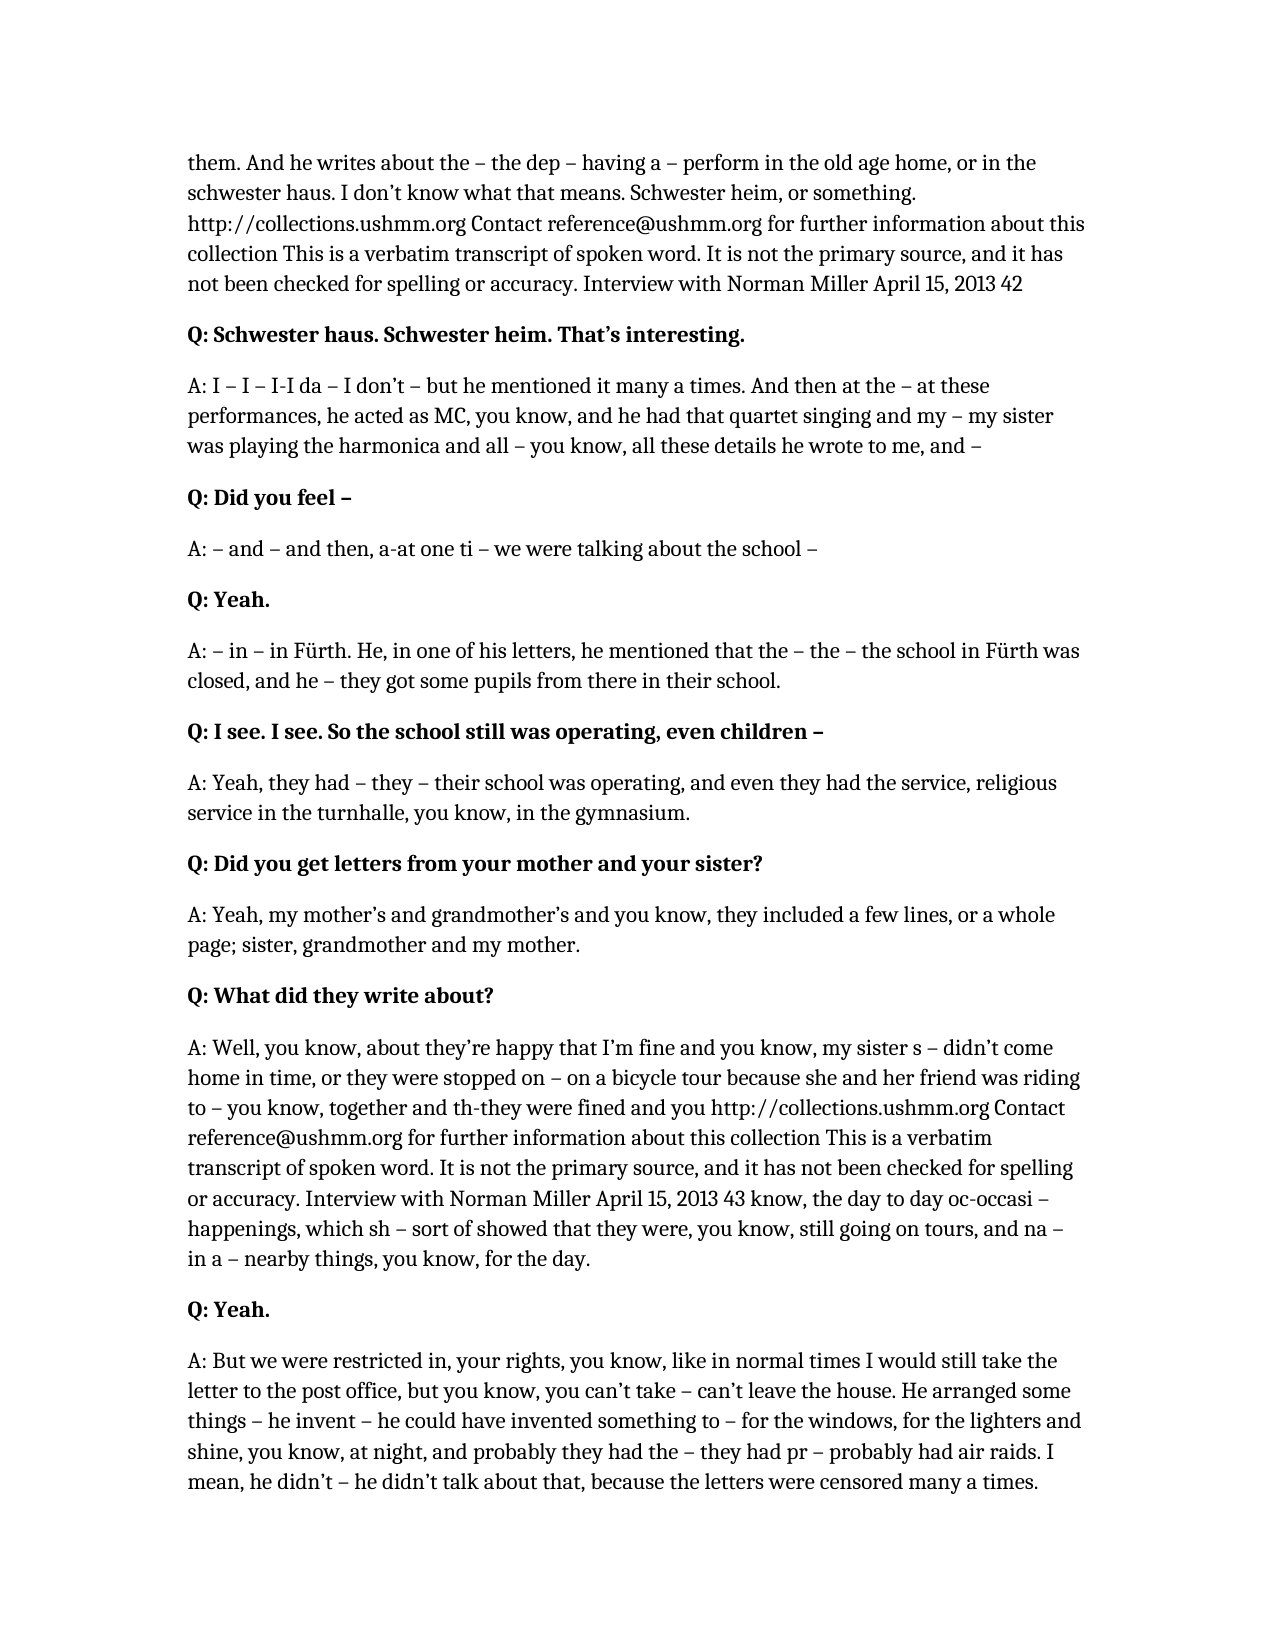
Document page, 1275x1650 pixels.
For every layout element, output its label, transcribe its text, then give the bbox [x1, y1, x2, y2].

text Q: Yeah. [187, 586, 1087, 613]
text Q: Did you get letters from your mother and your sister? [187, 851, 1087, 877]
text A: – and – and then, a-at one ti – we were talking about the school – [187, 535, 1087, 562]
text A: – in – in Fürth. He, in one of his letters, he mentioned that the – the – the school in Fürth was closed, and he – they got some pupils from there in their school. [187, 637, 1087, 694]
text Q: Did you feel – [187, 484, 1087, 511]
text Q: I see. I see. So the school still was operating, even children – [187, 719, 1087, 745]
text A: Well, you know, about they’re happy that I’m fine and you know, my sister s – didn’t come home in time, or they were stopped on – on a bicycle tour because she and her friend was riding to – you know, together and th-they were fined and you http://collections.ushmm.org Contact reference@ushmm.org for further information about this collection This is a verbatim transcript of spoken word. It is not the primary source, and it has not been checked for spelling or accuracy. Interview with Norman Miller April 15, 2013 43 know, the day to day oc-occasi – happenings, which sh – sort of showed that they were, you know, still going on tours, and na – in a – nearby things, you know, for the day. [187, 1034, 1087, 1272]
text Q: What did they write about? [187, 983, 1087, 1010]
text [187, 150, 1087, 297]
text A: I – I – I-I da – I don’t – but he mentioned it many a times. And then at the – at these performances, he acted as MC, you know, and he had that quartet singing and my – my sister was playing the harmonica and all – you know, all these details he wrote to me, and – [187, 373, 1087, 460]
text A: Yeah, they had – they – their school was operating, and even they had the service, religious service in the turnhalle, you know, in the gymnasium. [187, 770, 1087, 826]
text A: Yeah, my mother’s and grandmother’s and you know, they included a few lines, or a whole page; sister, grandmother and my mother. [187, 902, 1087, 959]
text Q: Schwester haus. Schwester heim. That’s interesting. [187, 322, 1087, 348]
text A: But we were restricted in, your rights, you know, like in normal times I would still take the letter to the post office, but you know, you can’t take – can’t leave the house. He arranged some things – he invent – he could have invented something to – for the windows, for the lighters and shine, you know, at night, and probably they had the – they had pr – probably had air raids. I mean, he didn’t – he didn’t talk about that, because the letters were censored many a times. [187, 1348, 1087, 1495]
text Q: Yeah. [187, 1297, 1087, 1323]
